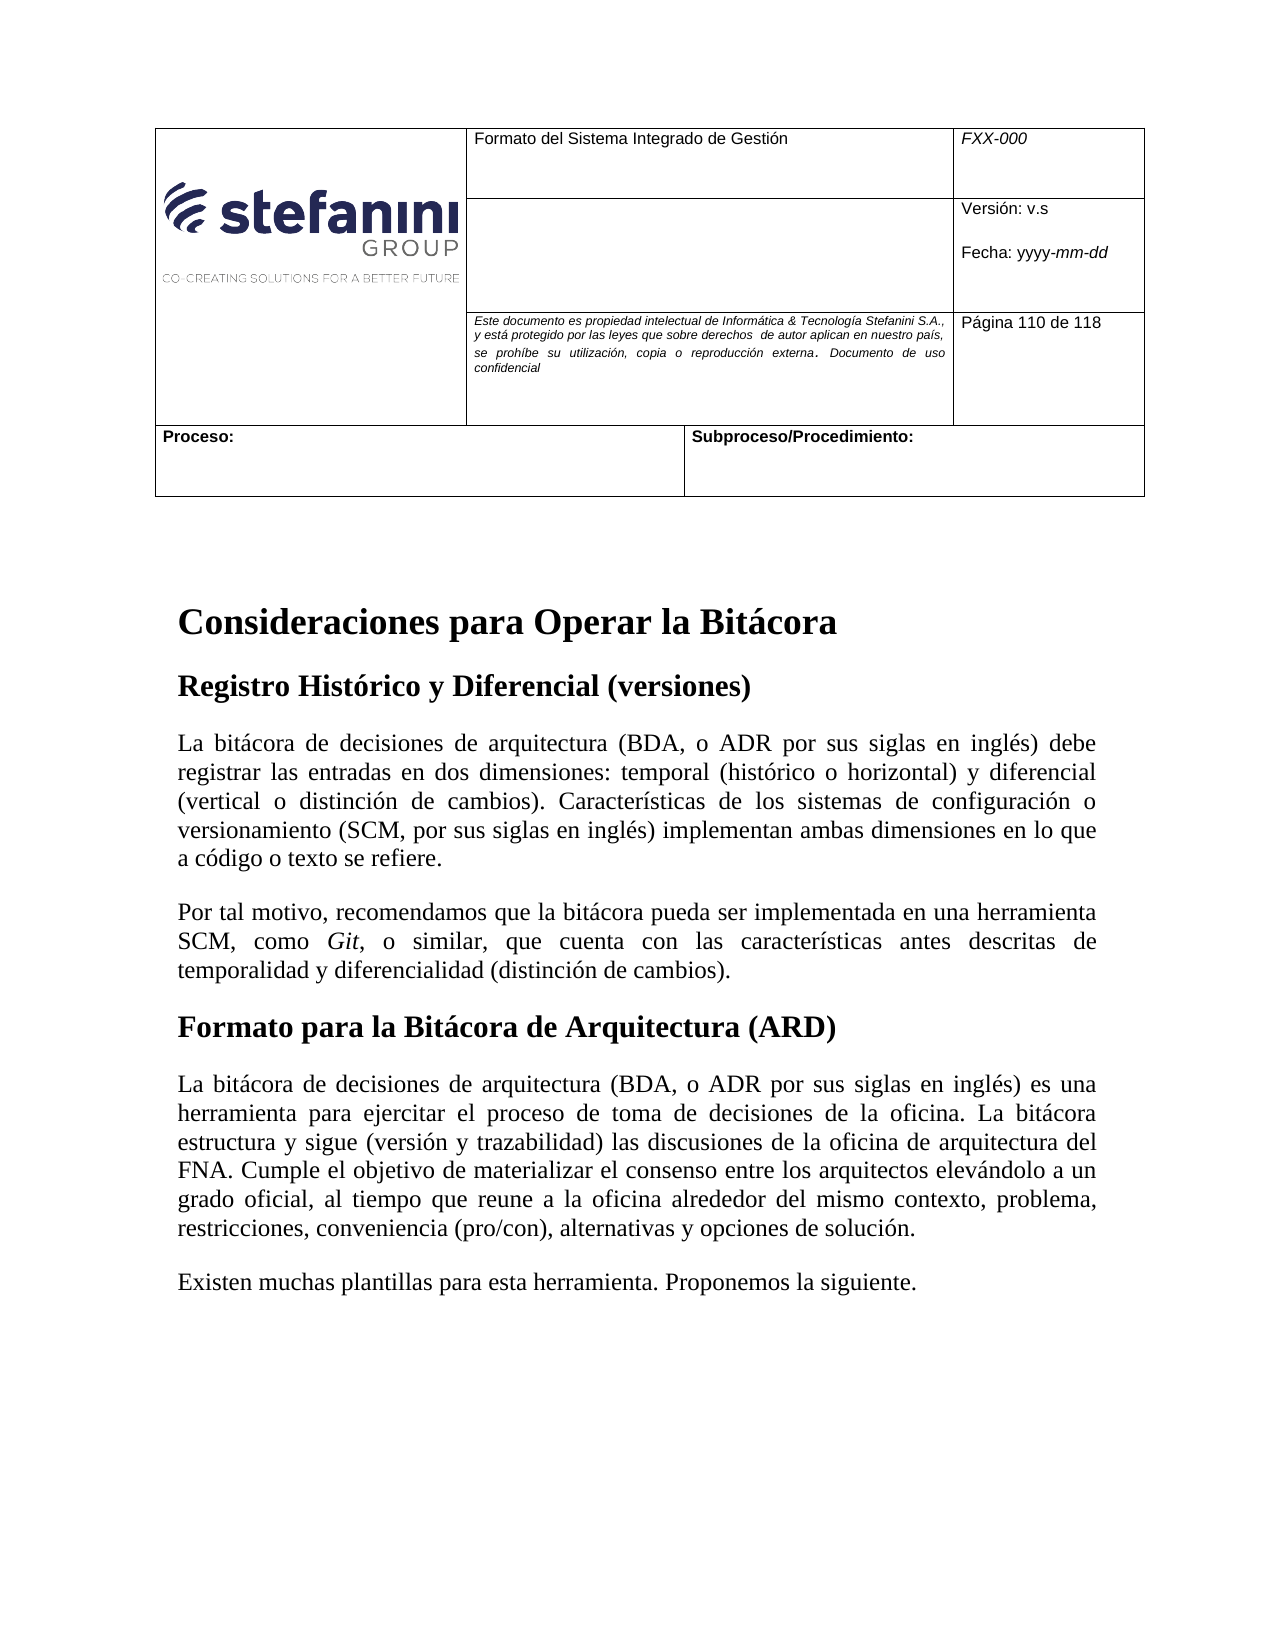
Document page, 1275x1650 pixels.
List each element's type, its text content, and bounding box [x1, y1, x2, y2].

text Existen muchas plantillas para esta herramienta. Proponemos la siguiente. [177, 1267, 1098, 1296]
text La bitácora de decisiones de arquitectura (BDA, o ADR por sus siglas en inglés) debe registrar las entradas en dos dimensiones: temporal (histórico o horizontal) y diferencial (vertical o distinción de cambios). Características de los sistemas de configuración o versionamiento (SCM, por sus siglas en inglés) implementan ambas dimensiones en lo que a código o texto se refiere. [177, 728, 1098, 872]
text La bitácora de decisiones de arquitectura (BDA, o ADR por sus siglas en inglés) es una herramienta para ejercitar el proceso de toma de decisiones de la oficina. La bitácora estructura y sigue (versión y trazabilidad) las discusiones de la oficina de arquitectura del FNA. Cumple el objetivo de materializar el consenso entre los arquitectos elevándolo a un grado oficial, al tiempo que reune a la oficina alrededor del mismo contexto, problema, restricciones, conveniencia (pro/con), alternativas y opciones de solución. [177, 1069, 1098, 1242]
subtitle Formato para la Bitácora de Arquitectura (ARD) [177, 1008, 1098, 1044]
subtitle Registro Histórico y Diferencial (versiones) [177, 667, 1098, 703]
text Por tal motivo, recomendamos que la bitácora pueda ser implementada en una herramienta SCM, como Git, o similar, que cuenta con las características antes descritas de temporalidad y diferencialidad (distinción de cambios). [177, 897, 1098, 983]
picture [162, 182, 460, 286]
subtitle Consideraciones para Operar la Bitácora [177, 599, 1098, 642]
